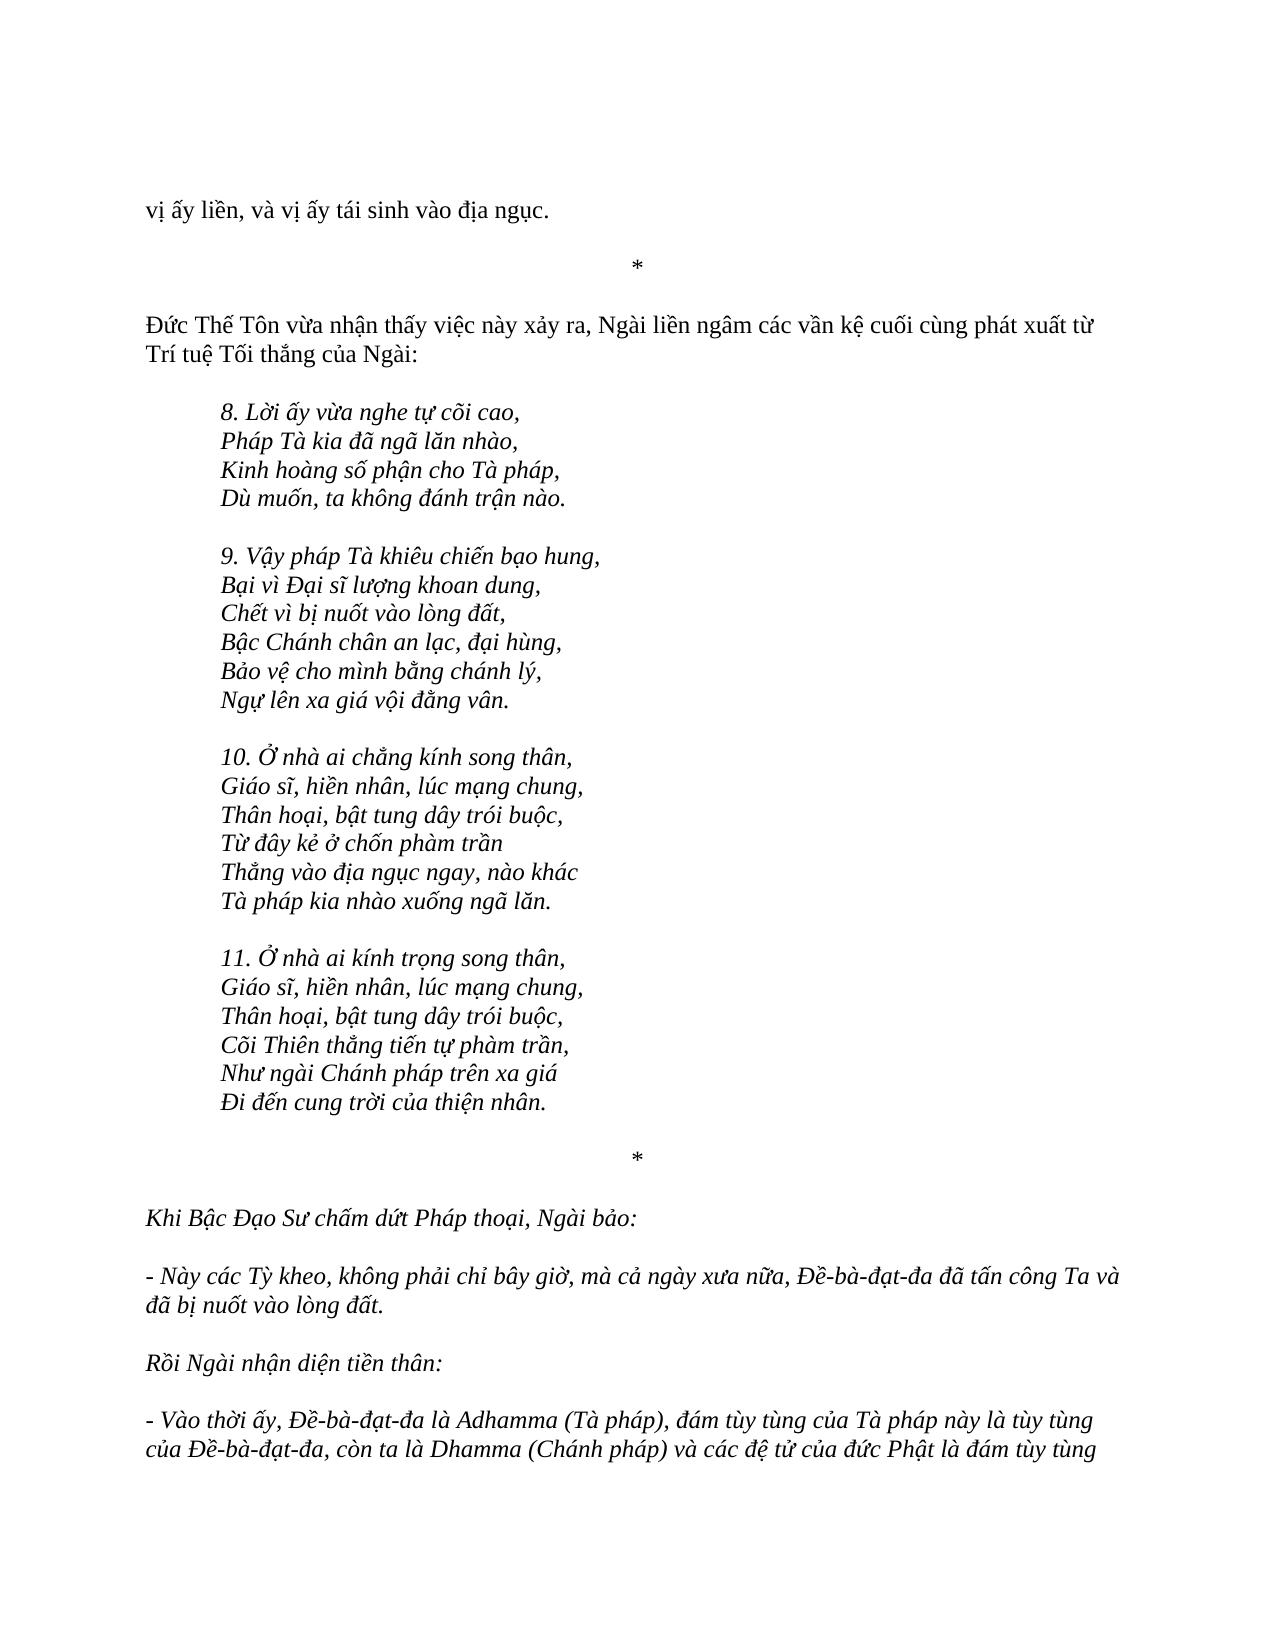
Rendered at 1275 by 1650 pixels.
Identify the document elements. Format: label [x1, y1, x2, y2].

table_header [130, 150, 1145, 1479]
